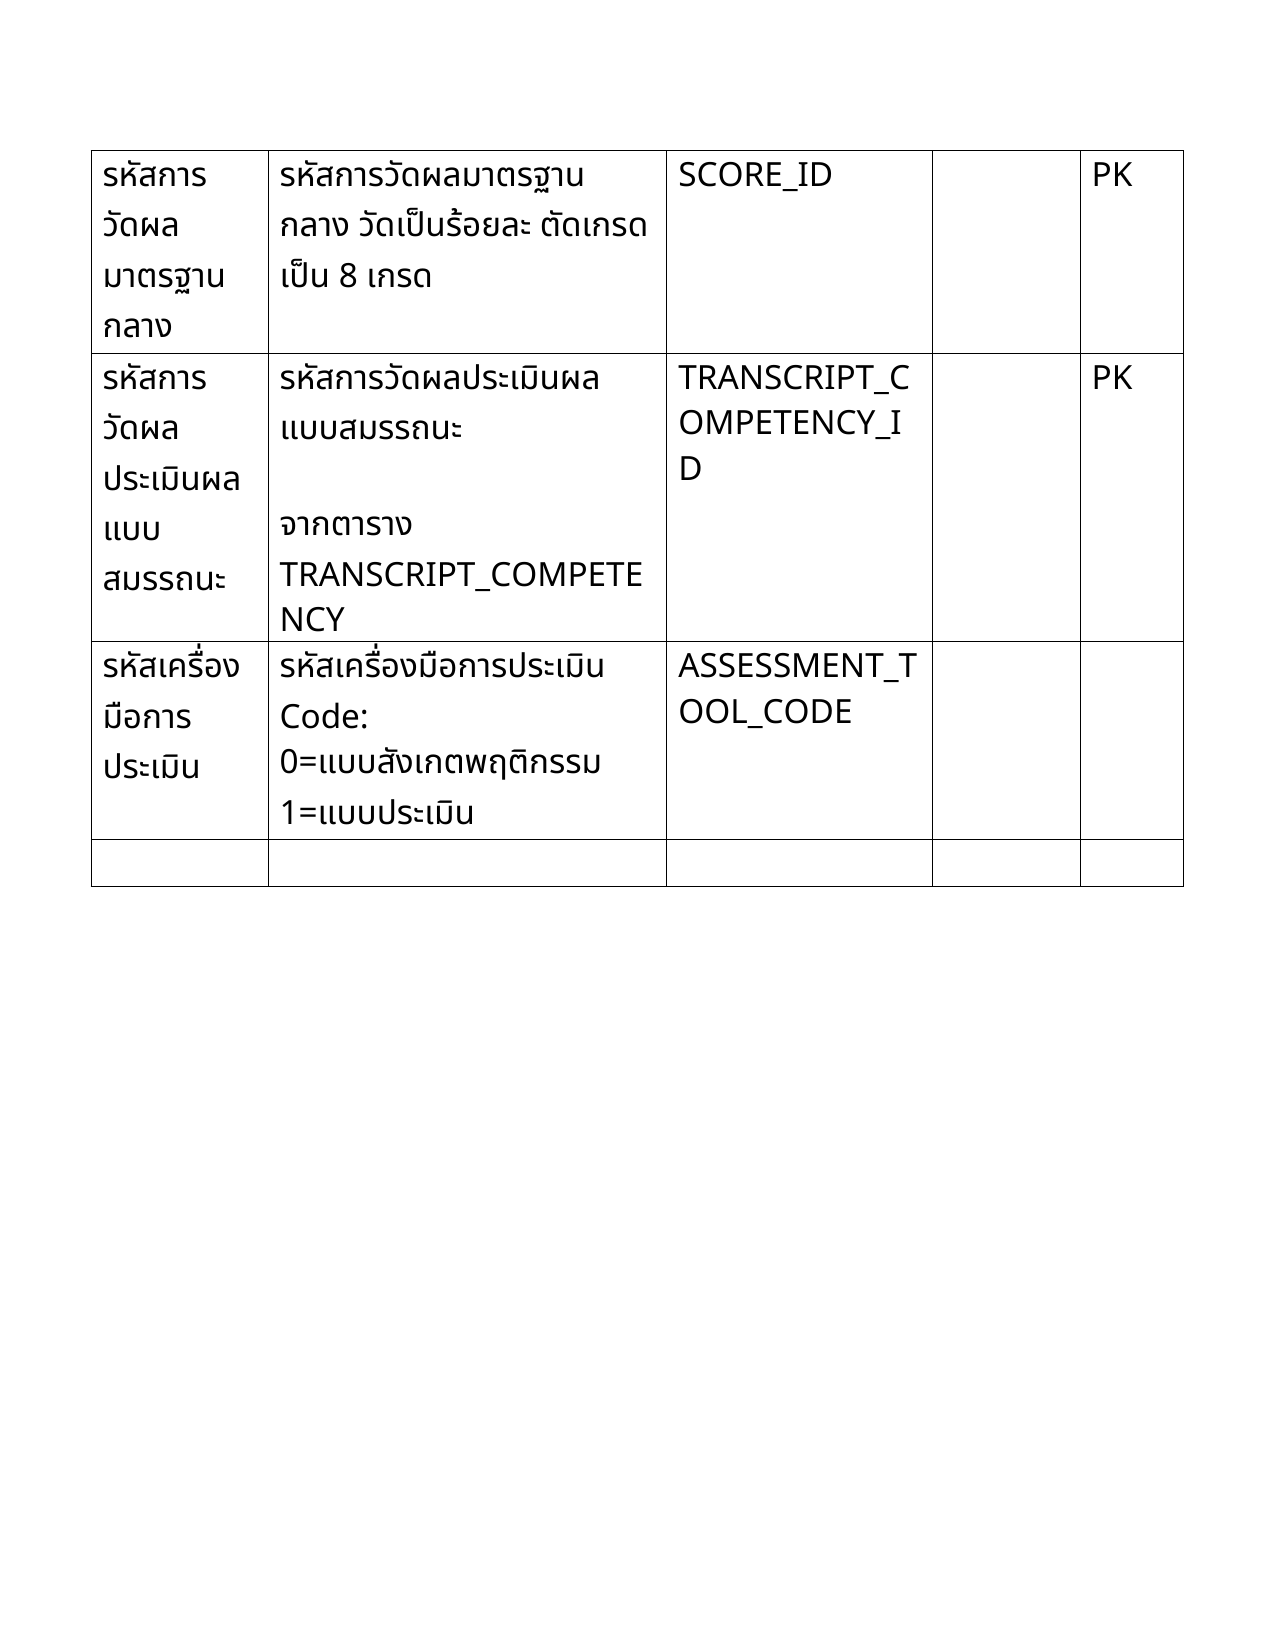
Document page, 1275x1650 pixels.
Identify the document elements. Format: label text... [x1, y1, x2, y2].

table_cell TRANSCRIPT_COMPETENCY_ID [667, 354, 932, 641]
table_cell รหัสเครื่องมือการประเมิน [92, 642, 268, 839]
table_cell รหัสการวัดผลประเมินผลแบบสมรรถนะ [92, 354, 268, 641]
table_cell PK [1081, 151, 1183, 353]
table_cell PK [1081, 354, 1183, 641]
table_cell [933, 151, 1080, 353]
table_cell รหัสการวัดผลมาตรฐานกลาง วัดเป็นร้อยละ ตัดเกรดเป็น 8 เกรด [269, 151, 666, 353]
table_cell [933, 840, 1080, 886]
table_cell [269, 840, 666, 886]
table_cell [1081, 642, 1183, 839]
table_cell [1081, 840, 1183, 886]
table_cell ASSESSMENT_TOOL_CODE [667, 642, 932, 839]
table_cell [933, 642, 1080, 839]
table_cell [933, 354, 1080, 641]
table_cell รหัสการวัดผลมาตรฐานกลาง [92, 151, 268, 353]
table_cell [667, 840, 932, 886]
table_cell รหัสการวัดผลประเมินผลแบบสมรรถนะ จากตาราง TRANSCRIPT_COMPETENCY [269, 354, 666, 641]
table_cell SCORE_ID [667, 151, 932, 353]
table_cell รหัสเครื่องมือการประเมิน Code: 0=แบบสังเกตพฤติกรรม 1=แบบประเมิน [269, 642, 666, 839]
table_cell [92, 840, 268, 886]
